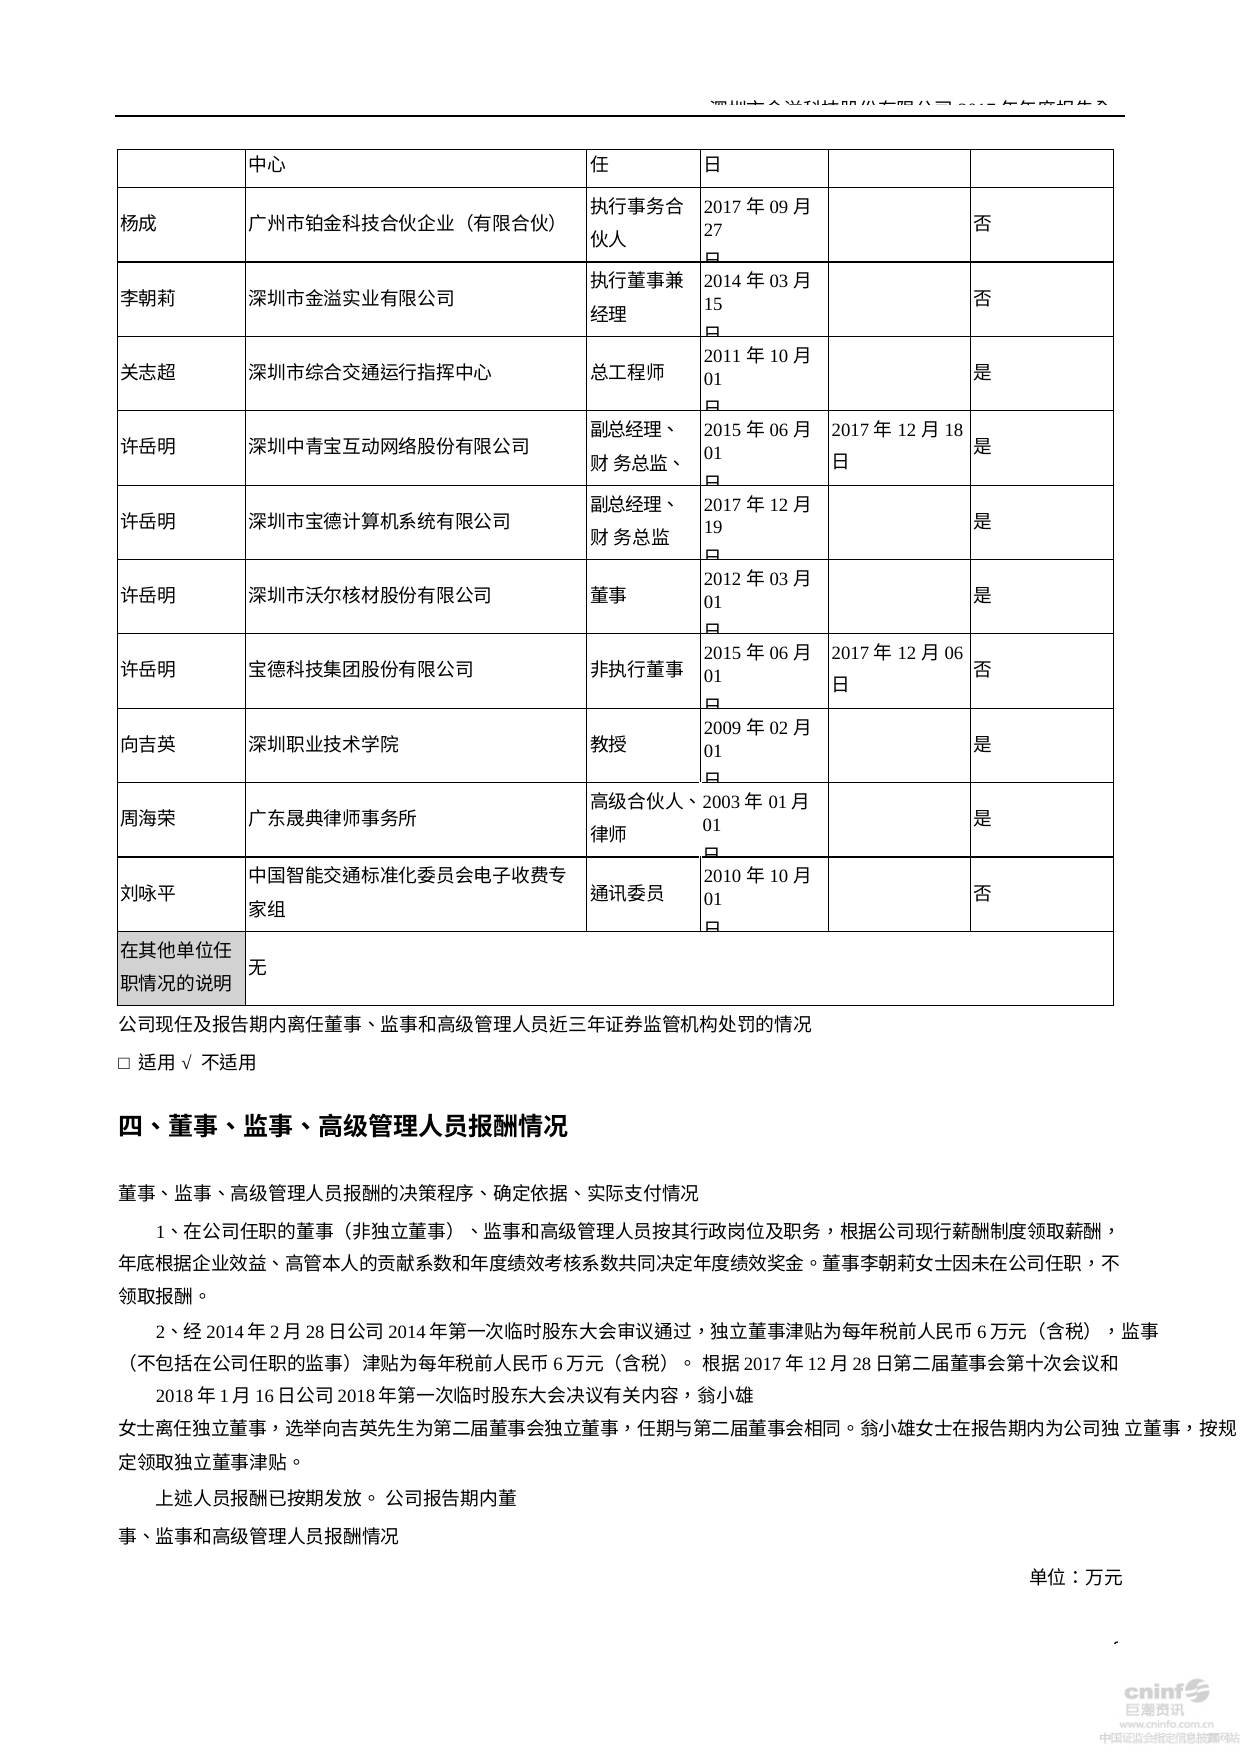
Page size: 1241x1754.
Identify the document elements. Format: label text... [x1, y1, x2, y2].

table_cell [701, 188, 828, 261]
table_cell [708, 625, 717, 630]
text 2、经2014年2月28日公司2014年第一次临时股东大会审议通过，独立董事津贴为每年税前人民币6万元（含税），监事 [156, 1318, 1240, 1344]
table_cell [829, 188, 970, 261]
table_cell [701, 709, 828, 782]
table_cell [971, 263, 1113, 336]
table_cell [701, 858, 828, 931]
text （不包括在公司任职的监事）津贴为每年税前人民币6万元（含税）。 根据2017年12月28日第二届董事会第十次会议和2018年1月16日公司2018年第一次临时股东大会决议有关内容，翁小雄 [118, 1350, 1123, 1408]
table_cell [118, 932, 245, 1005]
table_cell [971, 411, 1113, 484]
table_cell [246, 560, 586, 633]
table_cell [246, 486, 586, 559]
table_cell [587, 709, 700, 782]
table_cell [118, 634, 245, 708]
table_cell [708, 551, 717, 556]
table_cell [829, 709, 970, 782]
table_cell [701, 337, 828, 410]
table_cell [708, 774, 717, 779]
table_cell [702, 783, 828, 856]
text □ 适用 √ 不适用 [118, 1049, 1112, 1075]
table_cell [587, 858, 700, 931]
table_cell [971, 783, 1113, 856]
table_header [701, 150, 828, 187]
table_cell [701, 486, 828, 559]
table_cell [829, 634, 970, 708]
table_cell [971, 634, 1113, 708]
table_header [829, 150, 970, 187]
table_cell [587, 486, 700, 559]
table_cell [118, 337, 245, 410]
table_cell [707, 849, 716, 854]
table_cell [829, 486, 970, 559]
text 公司现任及报告期内离任董事、监事和高级管理人员近三年证券监管机构处罚的情况 [118, 1011, 1112, 1037]
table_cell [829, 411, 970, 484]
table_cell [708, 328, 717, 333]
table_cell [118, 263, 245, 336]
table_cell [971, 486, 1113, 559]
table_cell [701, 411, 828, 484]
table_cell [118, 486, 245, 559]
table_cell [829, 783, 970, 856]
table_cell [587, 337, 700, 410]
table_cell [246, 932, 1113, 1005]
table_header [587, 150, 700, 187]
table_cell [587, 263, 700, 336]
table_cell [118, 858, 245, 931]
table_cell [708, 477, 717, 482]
text 女士离任独立董事，选举向吉英先生为第二届董事会独立董事，任期与第二届董事会相同。翁小雄女士在报告期内为公司独 立董事，按规定领取独立董事津贴。 [118, 1415, 1240, 1475]
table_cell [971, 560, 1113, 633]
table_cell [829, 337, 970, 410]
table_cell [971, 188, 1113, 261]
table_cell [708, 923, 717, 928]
text 1、在公司任职的董事（非独立董事）、监事和高级管理人员按其行政岗位及职务，根据公司现行薪酬制度领取薪酬， 年底根据企业效益、高管本人的贡献系数和年度绩效考核系数共同决定年度绩效奖金。董事李朝莉女士因未在公司任职，不 领取报酬。 [118, 1218, 1122, 1309]
text 上述人员报酬已按期发放。 公司报告期内董事、监事和高级管理人员报酬情况 [118, 1485, 533, 1549]
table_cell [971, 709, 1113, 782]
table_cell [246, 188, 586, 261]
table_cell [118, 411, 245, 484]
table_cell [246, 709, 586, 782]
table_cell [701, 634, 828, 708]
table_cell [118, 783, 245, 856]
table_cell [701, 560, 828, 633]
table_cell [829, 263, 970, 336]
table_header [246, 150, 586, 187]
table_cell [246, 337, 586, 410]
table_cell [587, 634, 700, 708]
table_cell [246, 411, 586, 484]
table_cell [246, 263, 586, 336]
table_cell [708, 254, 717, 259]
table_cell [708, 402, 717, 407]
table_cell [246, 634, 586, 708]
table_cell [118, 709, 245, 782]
text 董事、监事、高级管理人员报酬的决策程序、确定依据、实际支付情况 [118, 1180, 1112, 1206]
picture [1099, 1673, 1241, 1754]
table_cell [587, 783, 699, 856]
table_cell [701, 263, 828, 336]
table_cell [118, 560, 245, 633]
subtitle 四、董事、监事、高级管理人员报酬情况 [118, 1108, 1112, 1143]
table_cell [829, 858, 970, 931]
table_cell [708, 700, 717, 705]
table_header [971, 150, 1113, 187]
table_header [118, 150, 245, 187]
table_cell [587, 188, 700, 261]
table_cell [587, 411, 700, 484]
text 单位：万元 [102, 1564, 1122, 1590]
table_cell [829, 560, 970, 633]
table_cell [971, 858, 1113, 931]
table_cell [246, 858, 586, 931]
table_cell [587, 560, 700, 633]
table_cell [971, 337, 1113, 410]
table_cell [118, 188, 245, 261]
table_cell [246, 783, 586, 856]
